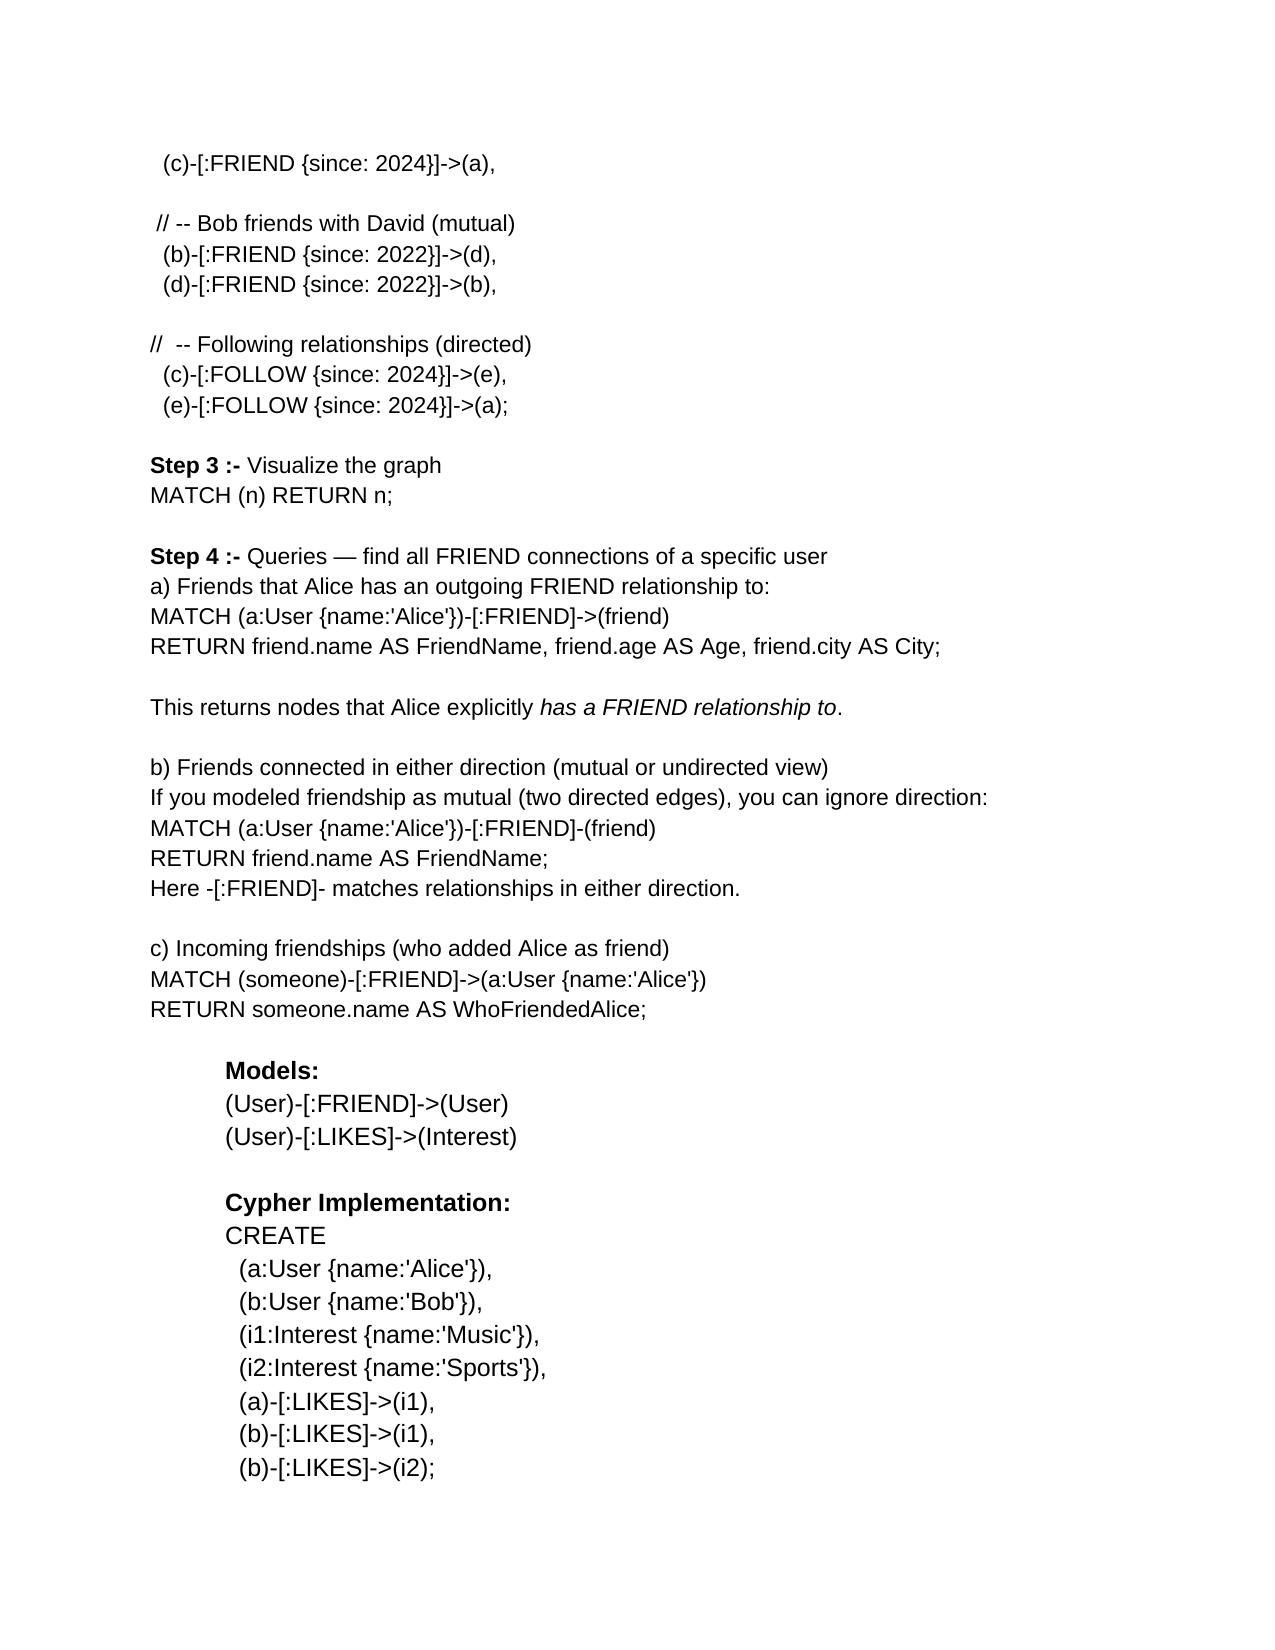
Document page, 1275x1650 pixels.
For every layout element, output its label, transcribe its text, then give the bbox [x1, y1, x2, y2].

text RETURN someone.name AS WhoFriendedAlice; [150, 996, 1125, 1022]
text Step 3 :- Visualize the graph [150, 452, 1125, 478]
text MATCH (n) RETURN n; [150, 482, 1125, 509]
text Step 4 :- Queries — find all FRIEND connections of a specific user [150, 543, 1125, 569]
text MATCH (someone)-[:FRIEND]->(a:User {name:'Alice'}) [150, 966, 1125, 992]
text This returns nodes that Alice explicitly has a FRIEND relationship to. [150, 694, 1125, 720]
list (a:User {name:'Alice'}), [225, 1254, 1125, 1283]
text (d)-[:FRIEND {since: 2022}]->(b), [150, 271, 1125, 297]
list Cypher Implementation: [225, 1188, 1125, 1217]
text (e)-[:FOLLOW {since: 2024}]->(a); [150, 392, 1125, 418]
text (c)-[:FOLLOW {since: 2024}]->(e), [150, 361, 1125, 388]
text // -- Following relationships (directed) [150, 331, 1125, 358]
list Models: [225, 1056, 1125, 1085]
list (a)-[:LIKES]->(i1), [225, 1386, 1125, 1415]
text (c)-[:FRIEND {since: 2024}]->(a), [150, 150, 1125, 176]
text RETURN friend.name AS FriendName, friend.age AS Age, friend.city AS City; [150, 633, 1125, 660]
list CREATE [225, 1221, 1125, 1250]
text a) Friends that Alice has an outgoing FRIEND relationship to: [150, 573, 1125, 599]
list (b:User {name:'Bob'}), [225, 1287, 1125, 1316]
text RETURN friend.name AS FriendName; [150, 845, 1125, 871]
text // -- Bob friends with David (mutual) [150, 210, 1125, 237]
text Here -[:FRIEND]- matches relationships in either direction. [150, 875, 1125, 901]
text If you modeled friendship as mutual (two directed edges), you can ignore direction: [150, 784, 1125, 811]
list (b)-[:LIKES]->(i2); [225, 1452, 1125, 1481]
list (i2:Interest {name:'Sports'}), [225, 1353, 1125, 1382]
list (b)-[:LIKES]->(i1), [225, 1419, 1125, 1448]
text MATCH (a:User {name:'Alice'})-[:FRIEND]->(friend) [150, 603, 1125, 629]
text c) Incoming friendships (who added Alice as friend) [150, 935, 1125, 962]
list (User)-[:FRIEND]->(User) [225, 1089, 1125, 1118]
list (User)-[:LIKES]->(Interest) [225, 1122, 1125, 1151]
list (i1:Interest {name:'Music'}), [225, 1320, 1125, 1349]
text (b)-[:FRIEND {since: 2022}]->(d), [150, 241, 1125, 267]
text MATCH (a:User {name:'Alice'})-[:FRIEND]-(friend) [150, 814, 1125, 841]
text b) Friends connected in either direction (mutual or undirected view) [150, 754, 1125, 781]
